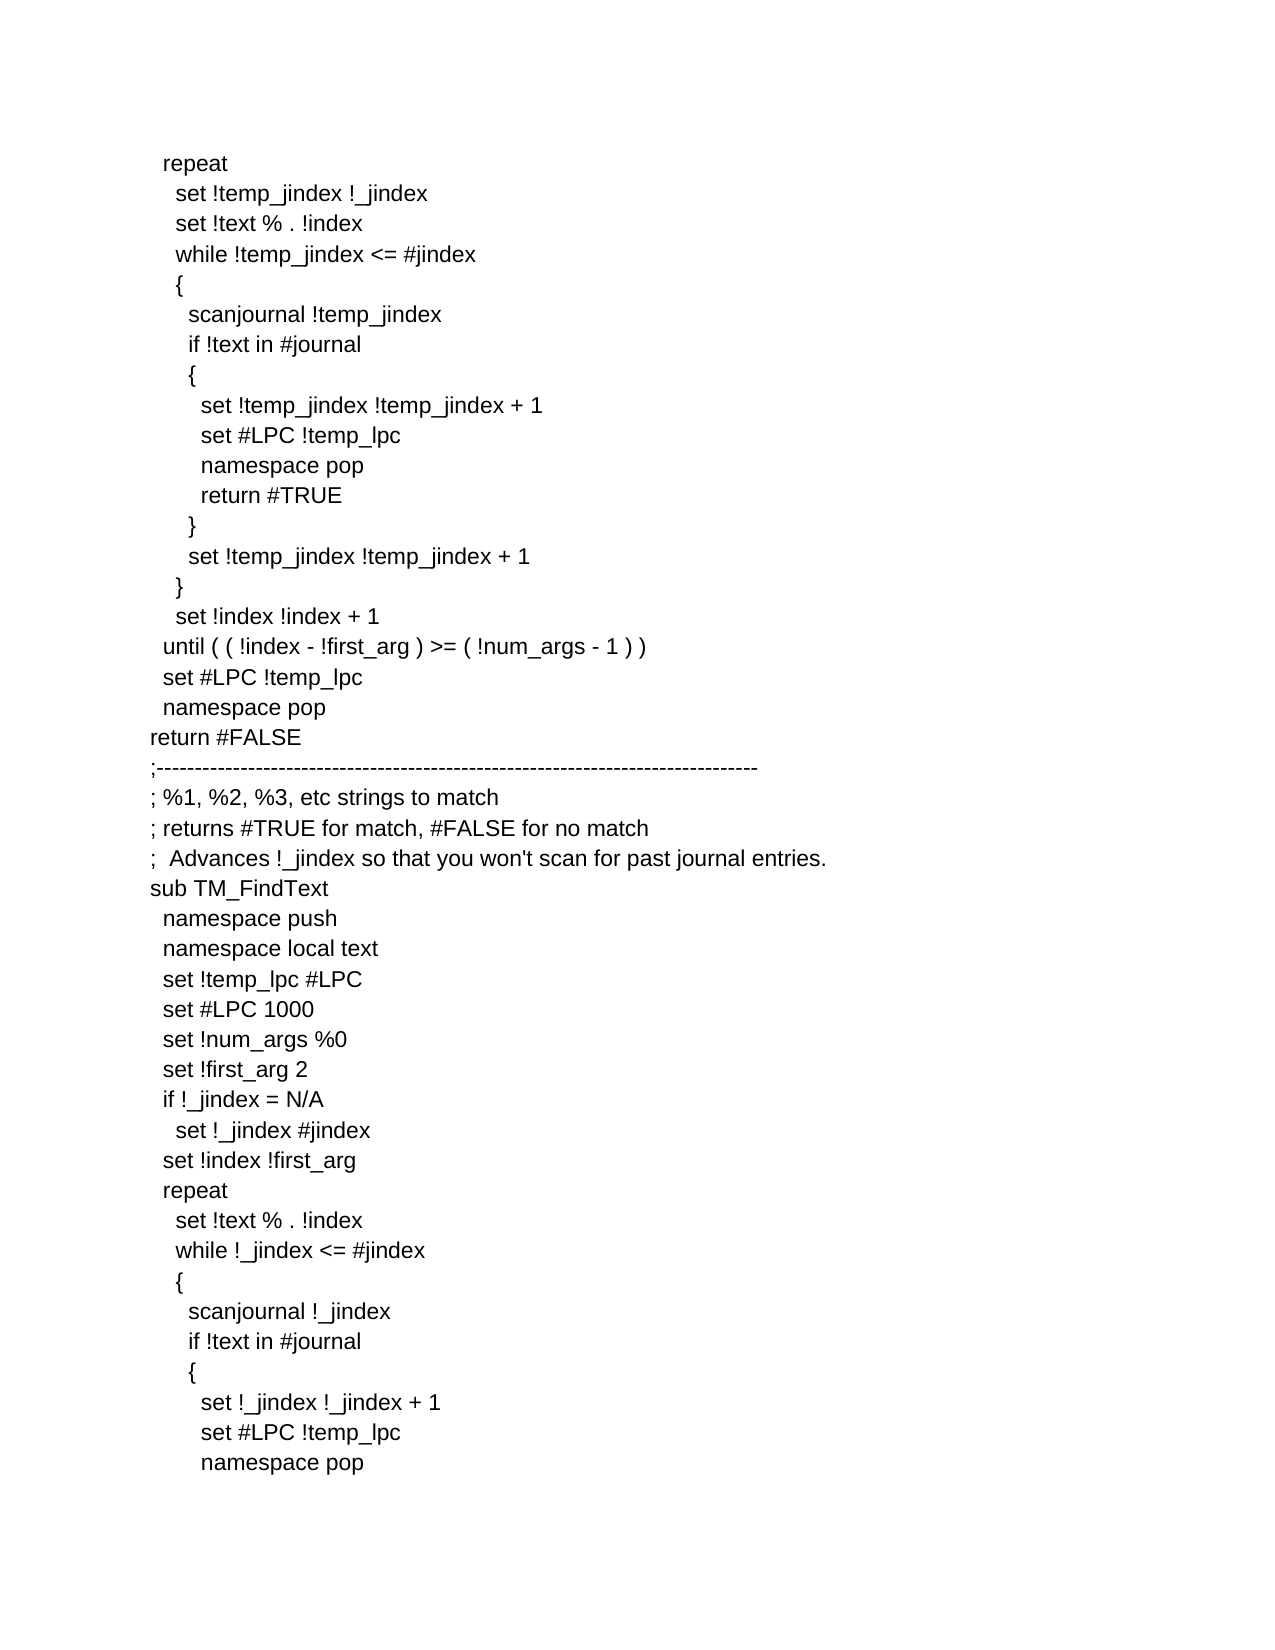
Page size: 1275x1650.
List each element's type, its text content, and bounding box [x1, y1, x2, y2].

text set !temp_jindex !temp_jindex + 1 [150, 543, 1125, 569]
text { [150, 1268, 1125, 1294]
text { [150, 271, 1125, 297]
text { [150, 361, 1125, 388]
text } [150, 573, 1125, 599]
text set !temp_jindex !_jindex [150, 180, 1125, 207]
text set #LPC !temp_lpc [150, 663, 1125, 690]
text set !index !first_arg [150, 1147, 1125, 1173]
text set #LPC 1000 [150, 996, 1125, 1022]
text ; Advances !_jindex so that you won't scan for past journal entries. [150, 845, 1125, 871]
text return #FALSE [150, 724, 1125, 750]
text ;------------------------------------------------------------------------------- [150, 754, 1125, 781]
text while !_jindex <= #jindex [150, 1237, 1125, 1264]
text if !text in #journal [150, 331, 1125, 358]
text namespace local text [150, 935, 1125, 962]
text namespace pop [150, 694, 1125, 720]
text if !text in #journal [150, 1328, 1125, 1354]
text if !_jindex = N/A [150, 1086, 1125, 1113]
text namespace pop [150, 1449, 1125, 1475]
text until ( ( !index - !first_arg ) >= ( !num_args - 1 ) ) [150, 633, 1125, 660]
text { [150, 1358, 1125, 1385]
text namespace push [150, 905, 1125, 932]
text namespace pop [150, 452, 1125, 478]
text set #LPC !temp_lpc [150, 1419, 1125, 1445]
text sub TM_FindText [150, 875, 1125, 901]
text scanjournal !temp_jindex [150, 301, 1125, 327]
text } [150, 512, 1125, 539]
text set !index !index + 1 [150, 603, 1125, 629]
text set !temp_jindex !temp_jindex + 1 [150, 392, 1125, 418]
text set !first_arg 2 [150, 1056, 1125, 1083]
text ; returns #TRUE for match, #FALSE for no match [150, 814, 1125, 841]
text while !temp_jindex <= #jindex [150, 241, 1125, 267]
text set !_jindex !_jindex + 1 [150, 1388, 1125, 1415]
text repeat [150, 150, 1125, 176]
text set !temp_lpc #LPC [150, 966, 1125, 992]
text scanjournal !_jindex [150, 1298, 1125, 1324]
text set !num_args %0 [150, 1026, 1125, 1052]
text ; %1, %2, %3, etc strings to match [150, 784, 1125, 811]
text set #LPC !temp_lpc [150, 422, 1125, 448]
text return #TRUE [150, 482, 1125, 509]
text set !text % . !index [150, 1207, 1125, 1234]
text set !text % . !index [150, 210, 1125, 237]
text set !_jindex #jindex [150, 1117, 1125, 1143]
text repeat [150, 1177, 1125, 1203]
